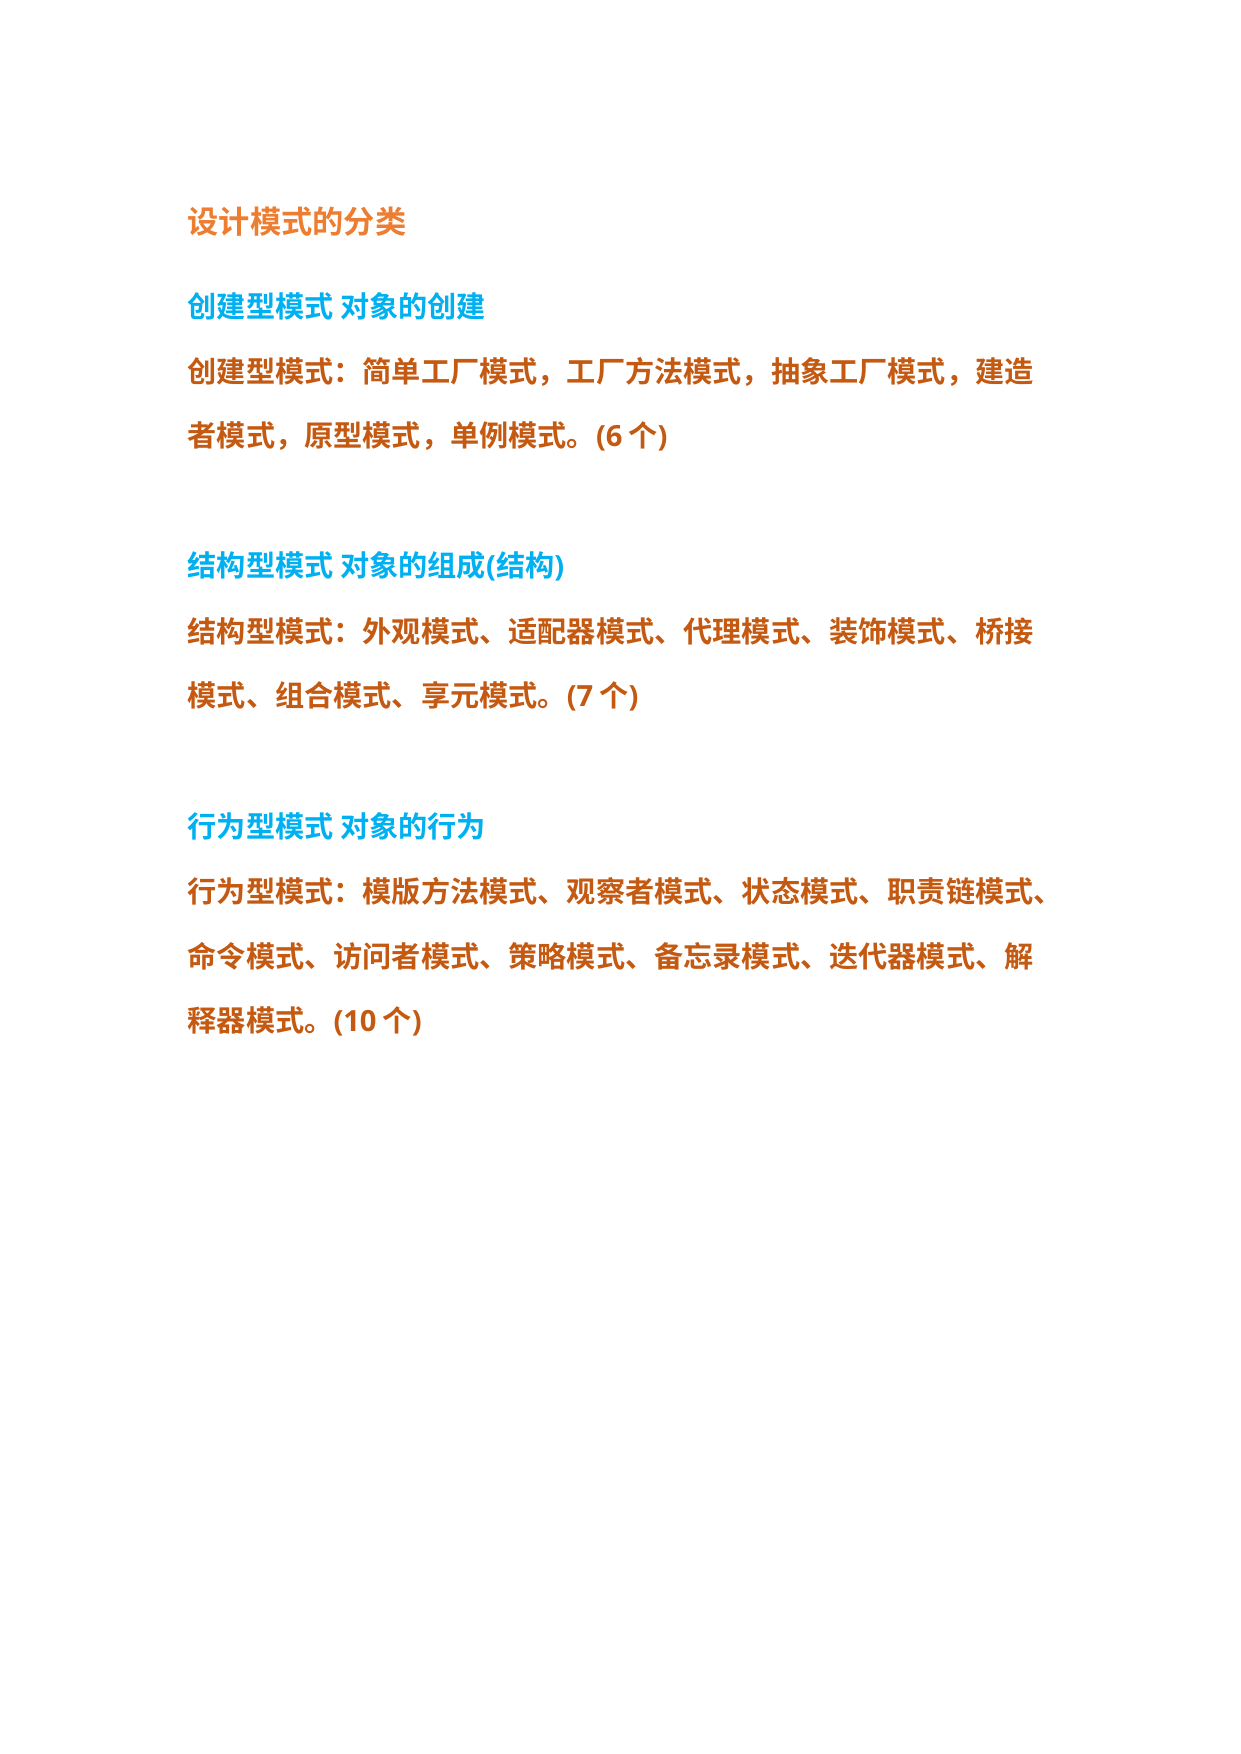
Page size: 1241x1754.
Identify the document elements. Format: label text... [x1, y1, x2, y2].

text 创建型模式：简单工厂模式，工厂方法模式，抽象工厂模式，建造者模式，原型模式，单例模式。(6个) [187, 337, 1053, 467]
text 结构型模式 对象的组成(结构) [187, 532, 1053, 597]
text 创建型模式 对象的创建 [187, 272, 1053, 337]
text 行为型模式 对象的行为 [187, 792, 1053, 857]
text 行为型模式：模版方法模式、观察者模式、状态模式、职责链模式、命令模式、访问者模式、策略模式、备忘录模式、迭代器模式、解释器模式。(10个) [187, 857, 1053, 1052]
text 设计模式的分类 [187, 187, 1053, 252]
text 结构型模式：外观模式、适配器模式、代理模式、装饰模式、桥接模式、组合模式、享元模式。(7个) [187, 597, 1053, 727]
